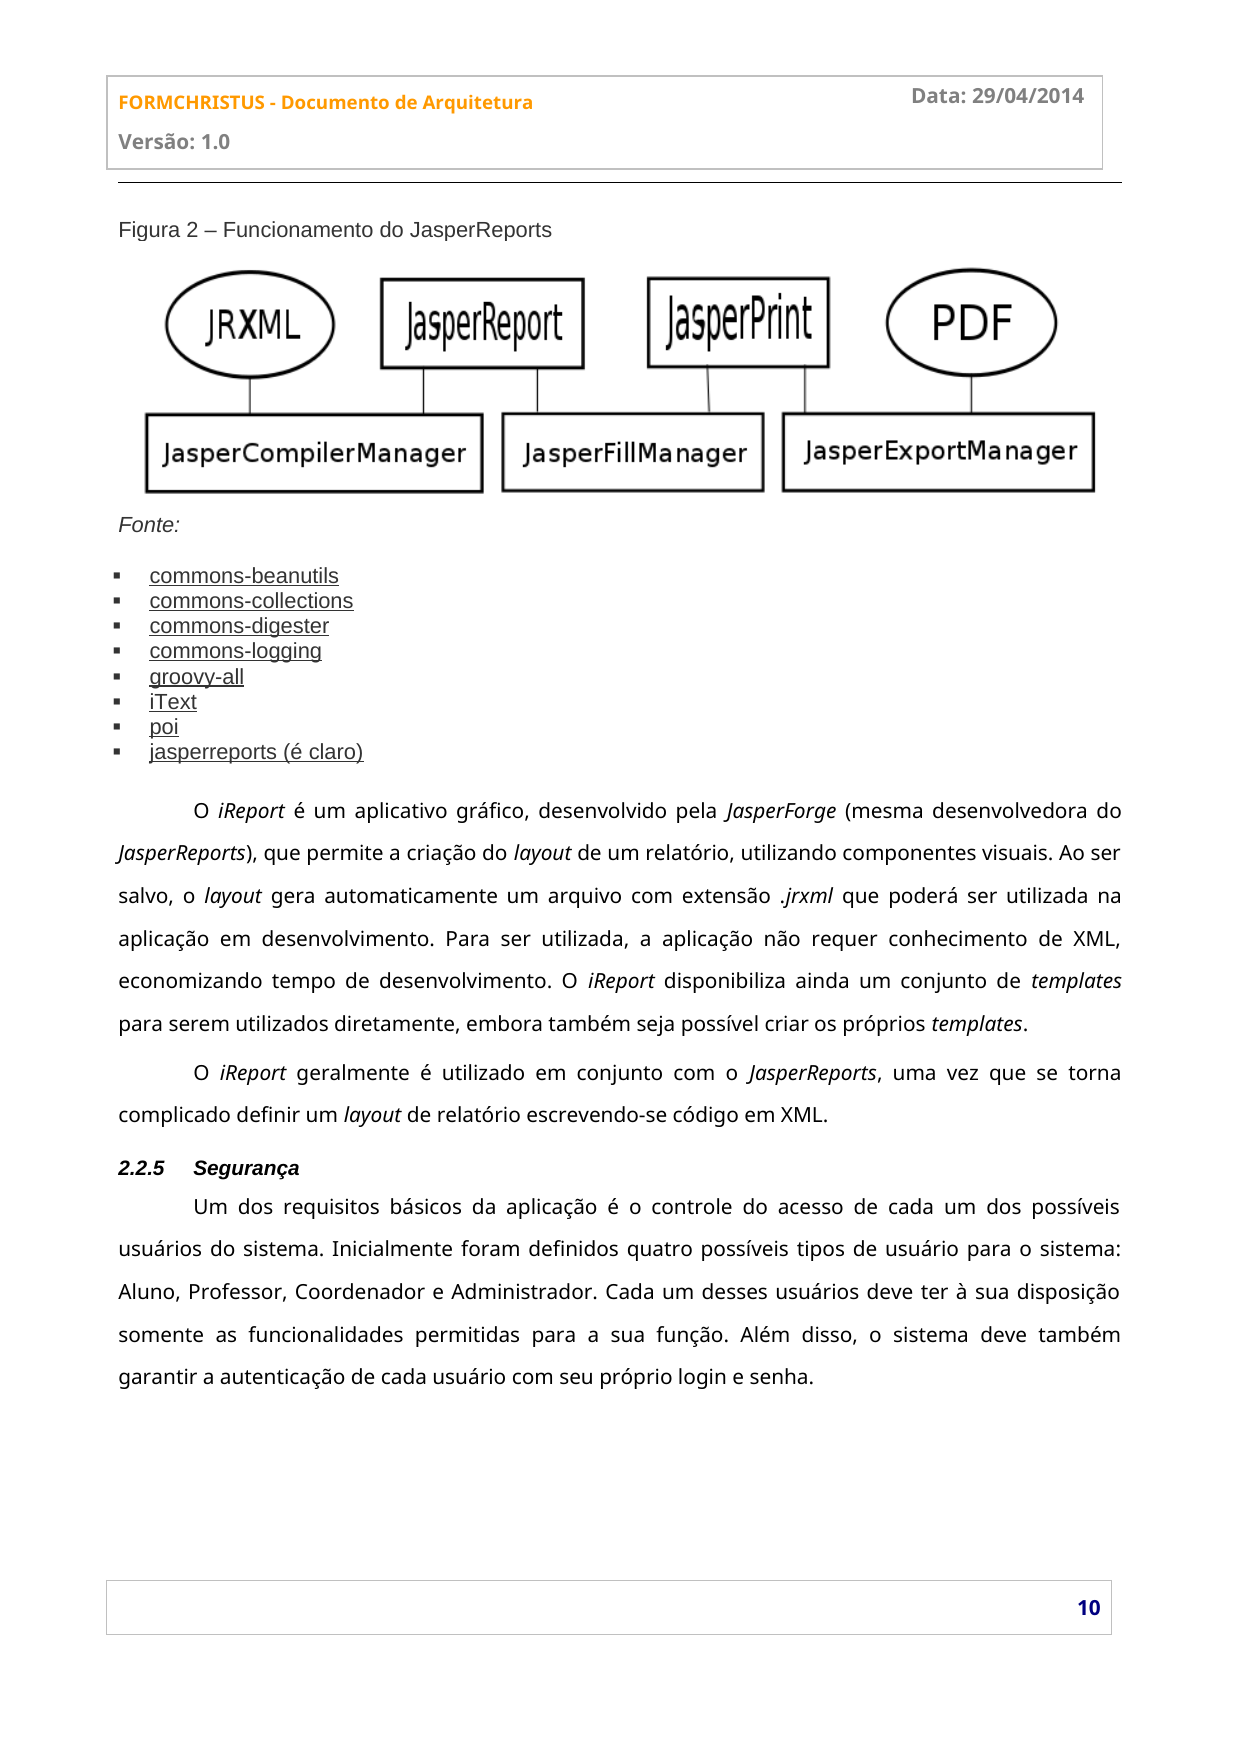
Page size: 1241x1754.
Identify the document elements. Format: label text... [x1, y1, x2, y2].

list commons-beanutils [112, 563, 1122, 588]
text Um dos requisitos básicos da aplicação é o controle do acesso de cada um dos possíveis usuários do sistema. Inicialmente foram definidos quatro possíveis tipos de usuário para o sistema: Aluno, Professor, Coordenador e Administrador. Cada um desses usuários deve ter à sua disposição somente as funcionalidades permitidas para a sua função. Além disso, o sistema deve também garantir a autenticação de cada usuário com seu próprio login e senha. [118, 1192, 1122, 1391]
list jasperreports (é claro) [112, 739, 1122, 764]
text Figura 2 – Funcionamento do JasperReports [118, 216, 1122, 241]
list commons-digester [112, 613, 1122, 638]
list commons-logging [112, 638, 1122, 663]
text Fonte: [118, 513, 1122, 537]
text O iReport geralmente é utilizado em conjunto com o JasperReports, uma vez que se torna complicado definir um layout de relatório escrevendo-se código em XML. [118, 1058, 1122, 1129]
list commons-collections [112, 588, 1122, 613]
picture [118, 241, 1123, 513]
list poi [112, 714, 1122, 739]
subtitle Segurança [118, 1155, 1122, 1179]
list iText [112, 689, 1122, 714]
list groovy-all [112, 663, 1122, 689]
text O iReport é um aplicativo gráfico, desenvolvido pela JasperForge (mesma desenvolvedora do JasperReports), que permite a criação do layout de um relatório, utilizando componentes visuais. Ao ser salvo, o layout gera automaticamente um arquivo com extensão .jrxml que poderá ser utilizada na aplicação em desenvolvimento. Para ser utilizada, a aplicação não requer conhecimento de XML, economizando tempo de desenvolvimento. O iReport disponibiliza ainda um conjunto de templates para serem utilizados diretamente, embora também seja possível criar os próprios templates. [118, 796, 1122, 1037]
